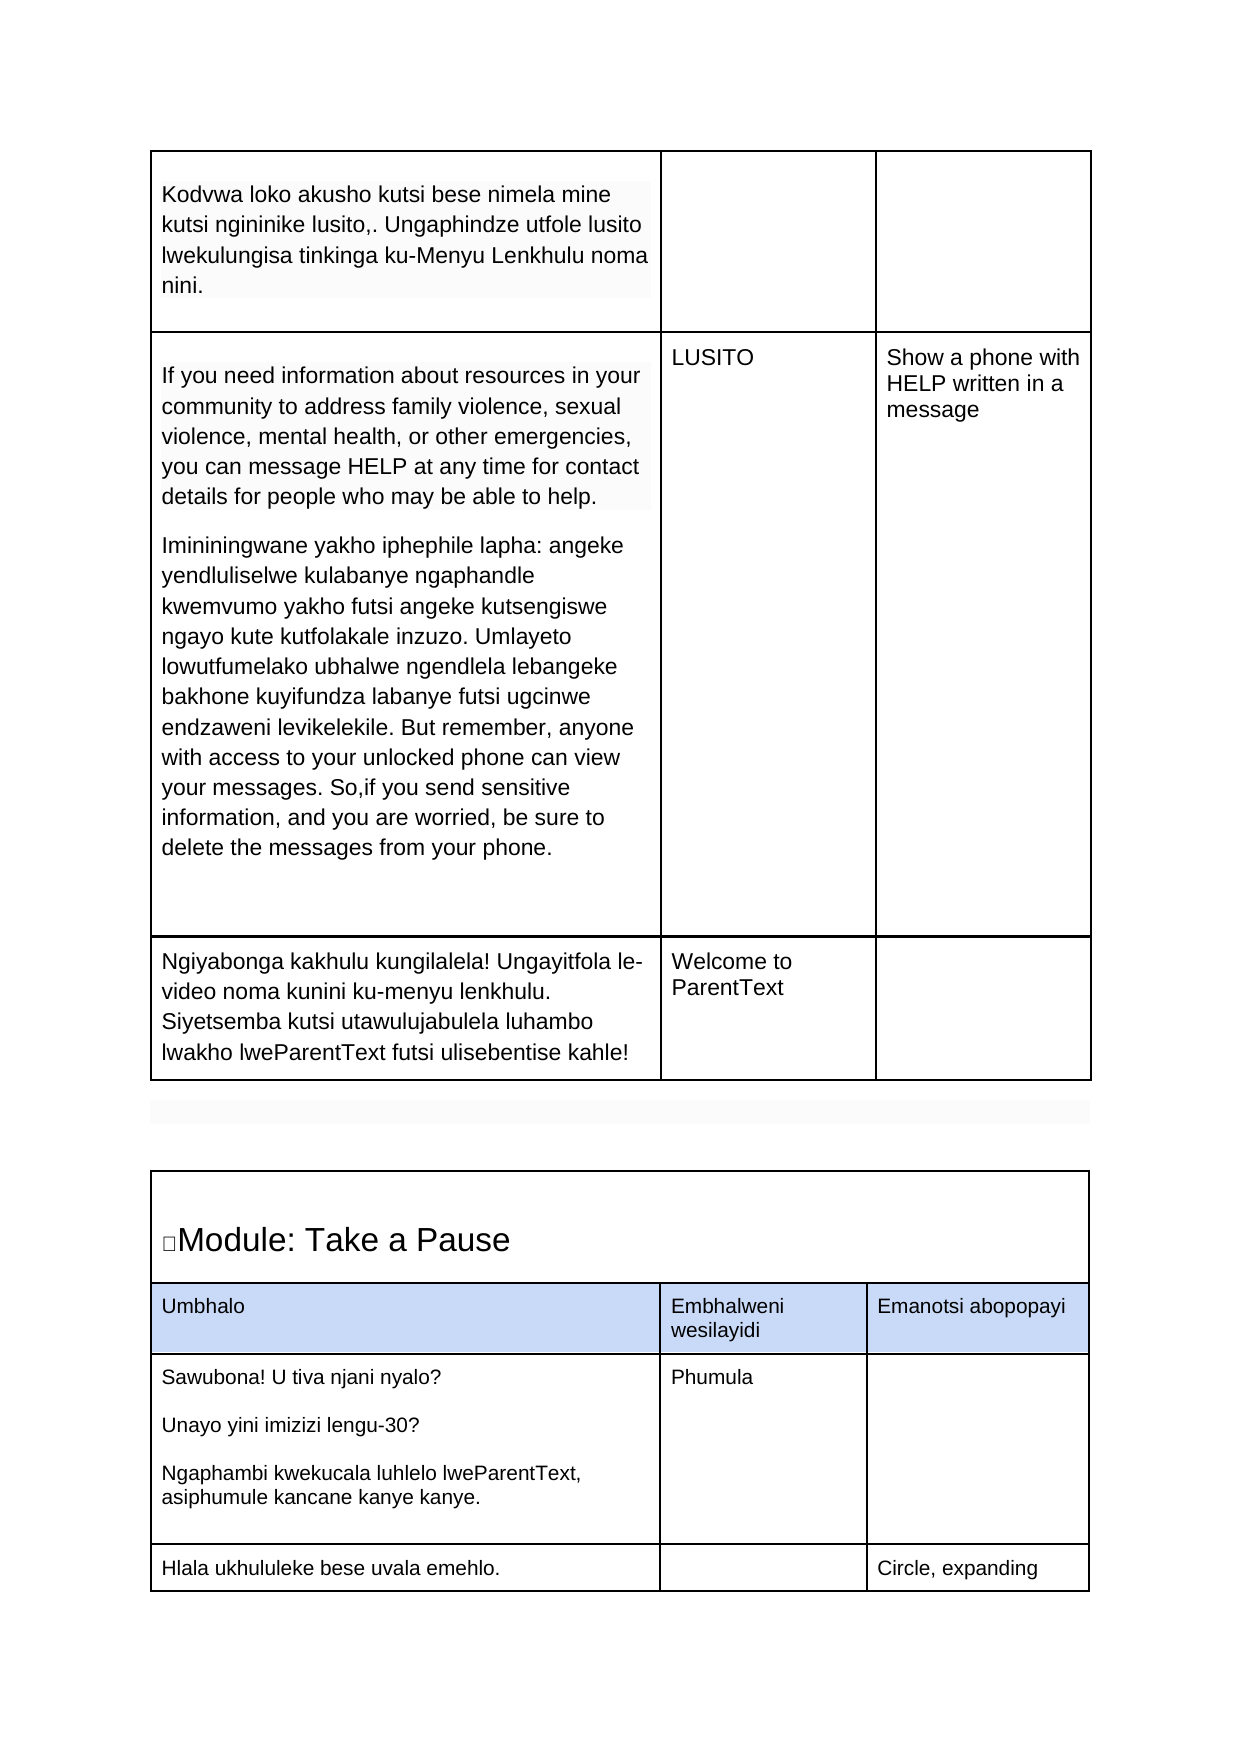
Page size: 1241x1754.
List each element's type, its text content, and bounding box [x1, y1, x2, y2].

table_cell Emanotsi abopopayi [868, 1284, 1088, 1352]
table_cell Embhalweni wesilayidi [661, 1284, 866, 1352]
table_cell Umbhalo [152, 1284, 659, 1352]
table_cell Welcome to ParentText [662, 938, 875, 1079]
table_cell [661, 1545, 866, 1590]
table_cell LUSITO [662, 333, 875, 935]
table_cell Phumula [661, 1355, 866, 1543]
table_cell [152, 152, 660, 331]
table_cell Show a phone with HELP written in a message [877, 333, 1090, 935]
table_cell [877, 938, 1090, 1079]
table_header 🏅Module: Take a Pause [152, 1172, 1088, 1282]
table_cell If you need information about resources in your community to address family violence, sexual violence, mental health, or other emergencies, you can message HELP at any time for contact details for people who may be able to help. Imininingwane yakho iphephile lapha: angeke yendluliselwe kulabanye ngaphandle kwemvumo yakho futsi angeke kutsengiswe ngayo kute kutfolakale inzuzo. Umlayeto lowutfumelako ubhalwe ngendlela lebangeke bakhone kuyifundza labanye futsi ugcinwe endzaweni levikelekile. But remember, anyone with access to your unlocked phone can view your messages. So,if you send sensitive information, and you are worried, be sure to delete the messages from your phone. [152, 333, 660, 935]
table_cell [877, 152, 1090, 331]
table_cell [662, 152, 875, 331]
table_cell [152, 1545, 659, 1590]
table_cell [868, 1355, 1088, 1543]
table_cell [868, 1545, 1088, 1590]
table_cell Sawubona! U tiva njani nyalo? Unayo yini imizizi lengu-30? Ngaphambi kwekucala luhlelo lweParentText, asiphumule kancane kanye kanye. [152, 1355, 659, 1543]
table_cell Ngiyabonga kakhulu kungilalela! Ungayitfola le-video noma kunini ku-menyu lenkhulu. Siyetsemba kutsi utawulujabulela luhambo lwakho lweParentText futsi ulisebentise kahle! [152, 938, 660, 1079]
